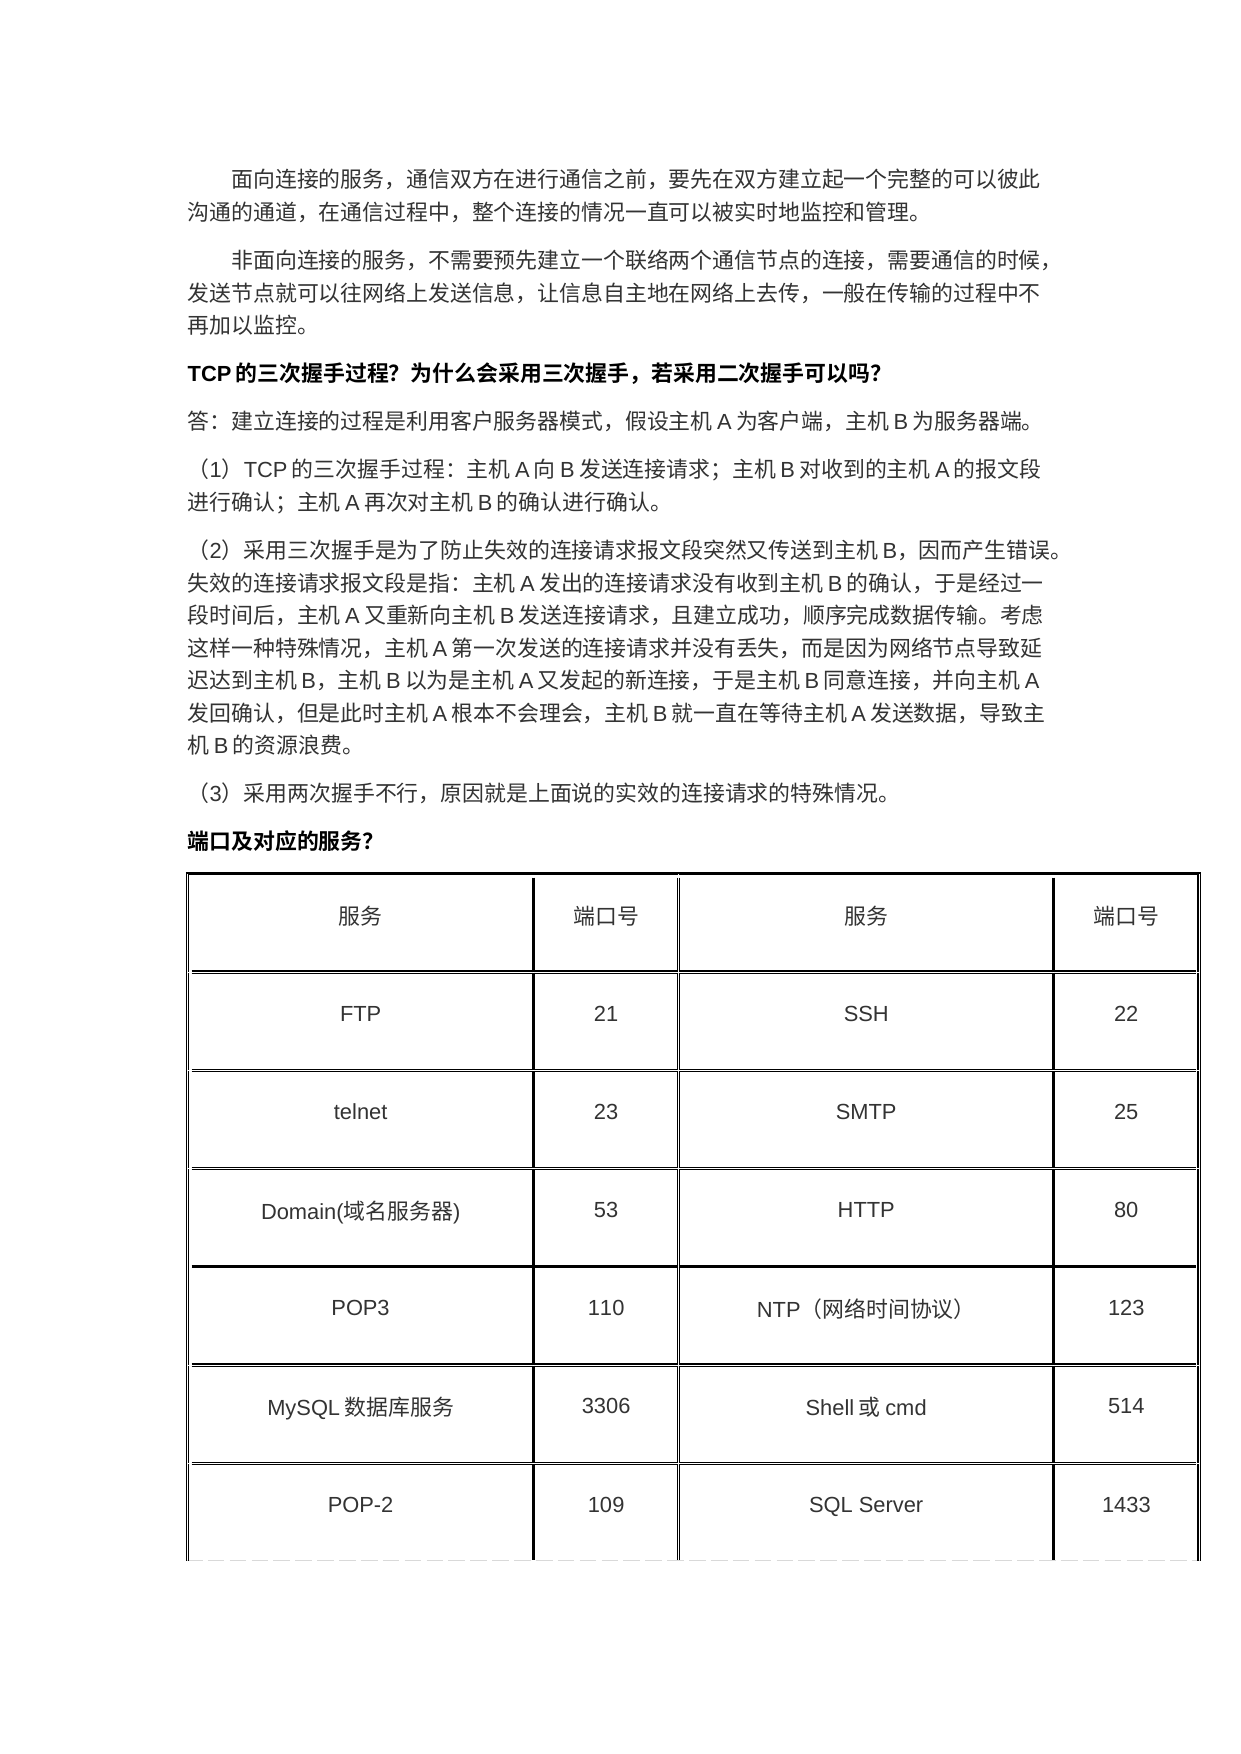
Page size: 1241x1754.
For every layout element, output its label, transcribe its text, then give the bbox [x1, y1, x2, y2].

table_cell 25 [1055, 1069, 1198, 1167]
table_cell 514 [1055, 1363, 1198, 1461]
table_cell telnet [189, 1069, 532, 1167]
table_cell POP-2 [189, 1461, 532, 1559]
table_cell Domain(域名服务器) [188, 1167, 533, 1265]
table_cell 53 [535, 1170, 677, 1265]
table_cell 123 [1055, 1265, 1197, 1363]
text TCP的三次握手过程？为什么会采用三次握手，若采用二次握手可以吗？ [187, 356, 1053, 388]
text （1）TCP的三次握手过程：主机A向B发送连接请求；主机B对收到的主机A的报文段进行确认；主机A再次对主机B的确认进行确认。 [187, 452, 1053, 517]
table_cell FTP [189, 970, 532, 1068]
table_cell 3306 [535, 1367, 677, 1461]
table_header 端口号 [1053, 875, 1197, 970]
table_cell 109 [535, 1465, 677, 1559]
table_cell SSH [680, 974, 1052, 1068]
text 面向连接的服务，通信双方在进行通信之前，要先在双方建立起一个完整的可以彼此沟通的通道，在通信过程中，整个连接的情况一直可以被实时地监控和管理。 [187, 162, 1053, 227]
table_header 服务 [679, 875, 1053, 970]
text 非面向连接的服务，不需要预先建立一个联络两个通信节点的连接，需要通信的时候，发送节点就可以往网络上发送信息，让信息自主地在网络上去传，一般在传输的过程中不再加以监控。 [187, 243, 1053, 340]
table_cell HTTP [680, 1170, 1052, 1265]
text 端口及对应的服务？ [187, 824, 1053, 856]
text （3）采用两次握手不行，原因就是上面说的实效的连接请求的特殊情况。 [187, 776, 1053, 808]
table_cell 21 [535, 974, 677, 1068]
table_header 服务 [189, 875, 533, 970]
table_cell POP3 [189, 1265, 532, 1363]
table_cell 23 [535, 1072, 677, 1167]
table_header 端口号 [533, 875, 678, 970]
table_cell 80 [1053, 1167, 1199, 1265]
text 答：建立连接的过程是利用客户服务器模式，假设主机A为客户端，主机B为服务器端。 [187, 404, 1053, 436]
table_cell 1433 [1055, 1461, 1198, 1559]
table_cell 22 [1055, 970, 1198, 1068]
table_cell 110 [535, 1268, 677, 1363]
table_cell SMTP [680, 1072, 1052, 1167]
table_cell MySQL数据库服务 [189, 1363, 532, 1461]
table_cell SQL Server [680, 1465, 1052, 1559]
text （2）采用三次握手是为了防止失效的连接请求报文段突然又传送到主机B，因而产生错误。失效的连接请求报文段是指：主机A发出的连接请求没有收到主机B的确认，于是经过一段时间后，主机A又重新向主机B发送连接请求，且建立成功，顺序完成数据传输。考虑这样一种特殊情况，主机A第一次发送的连接请求并没有丢失，而是因为网络节点导致延迟达到主机B，主机B以为是主机A又发起的新连接，于是主机B同意连接，并向主机A发回确认，但是此时主机A根本不会理会，主机B就一直在等待主机A发送数据，导致主机B的资源浪费。 [187, 533, 1053, 760]
table_cell NTP（网络时间协议） [680, 1268, 1052, 1363]
table_cell Shell或 cmd [680, 1367, 1052, 1461]
